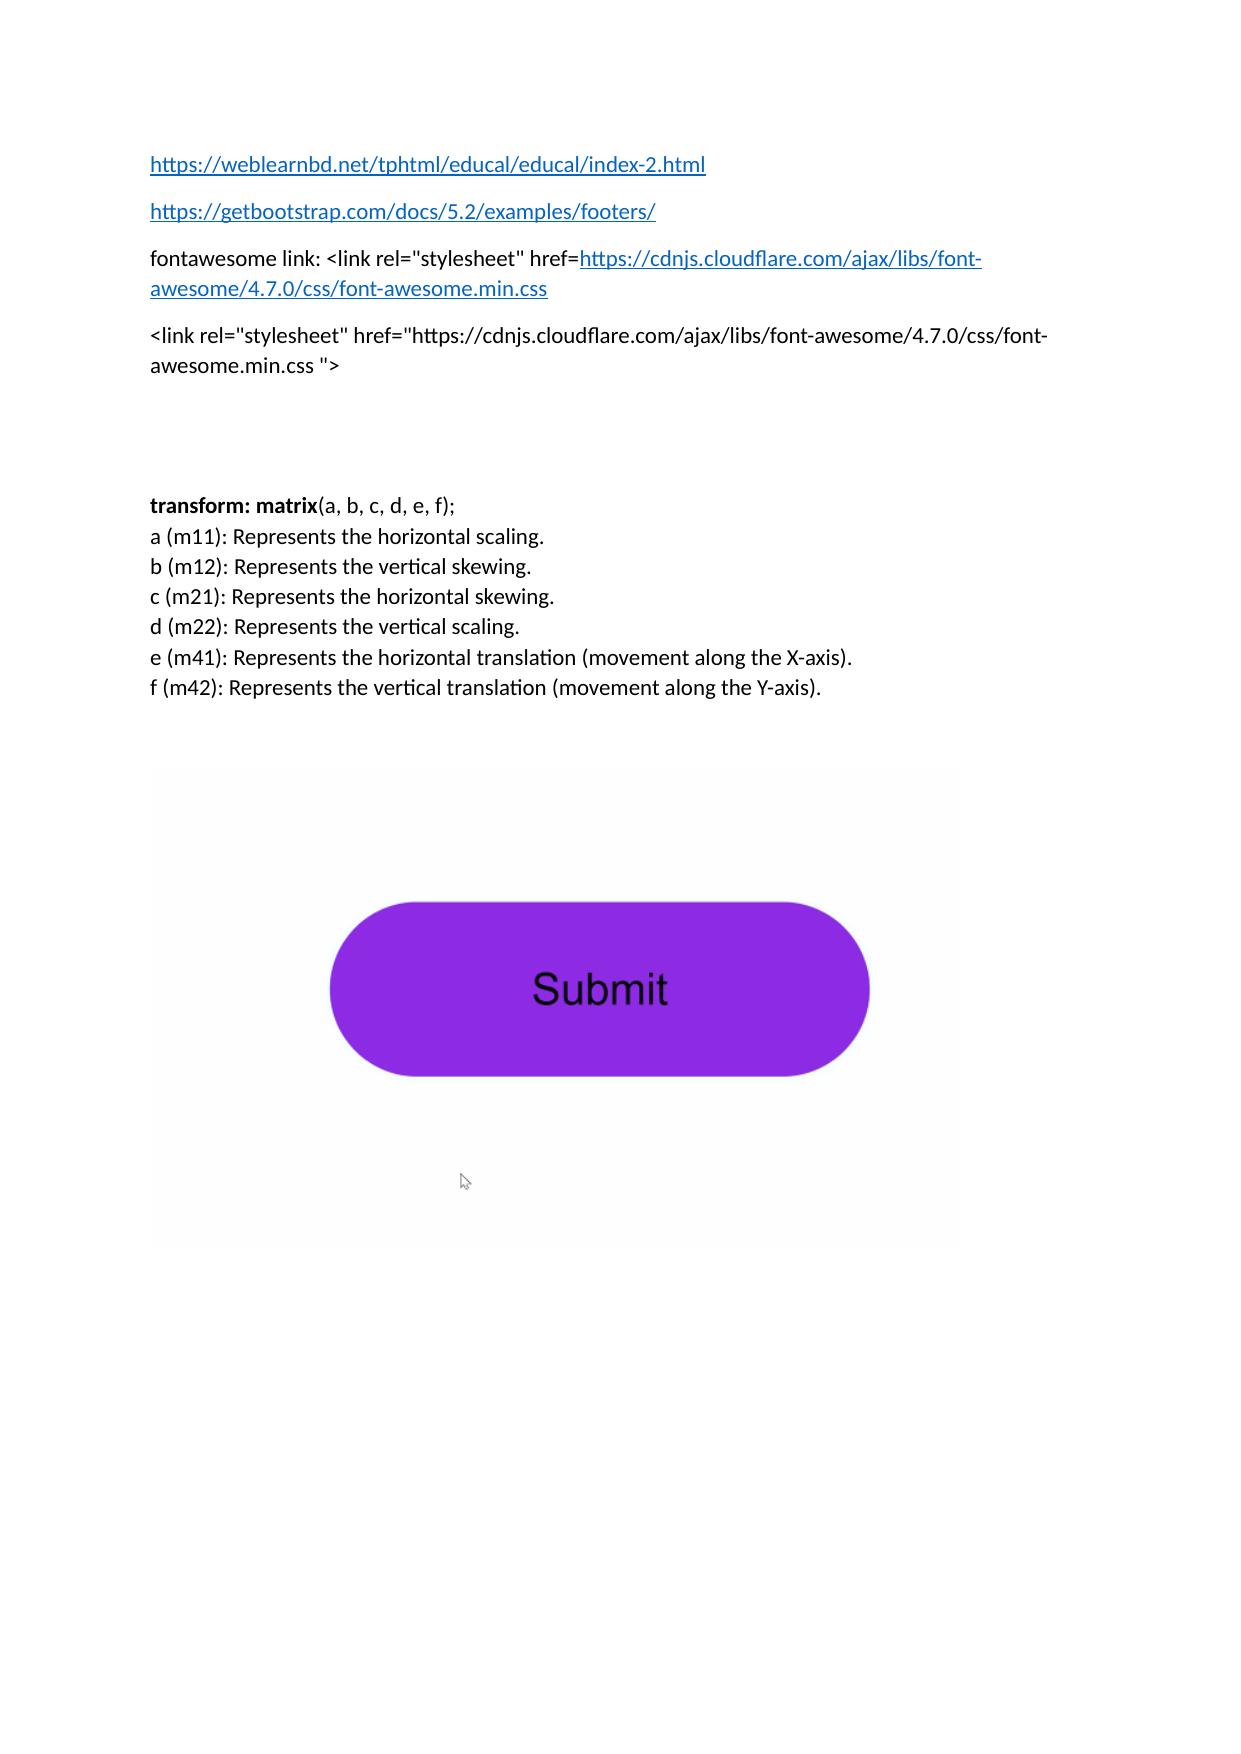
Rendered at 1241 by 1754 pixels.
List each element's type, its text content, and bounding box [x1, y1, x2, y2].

text https://weblearnbd.net/tphtml/educal/educal/index-2.html [150, 150, 1090, 178]
text <link rel="stylesheet" href="https://cdnjs.cloudflare.com/ajax/libs/font-awesome/4.7.0/css/font-awesome.min.css "> [150, 321, 1090, 379]
picture [150, 766, 961, 1246]
text transform: matrix(a, b, c, d, e, f); a (m11): Represents the horizontal scaling. b (m12): Represents the vertical skewing. c (m21): Represents the horizontal skewing. d (m22): Represents the vertical scaling. e (m41): Represents the horizontal translation (movement along the X-axis). f (m42): Represents the vertical translation (movement along the Y-axis). [150, 492, 1090, 701]
text fontawesome link: <link rel="stylesheet" href=https://cdnjs.cloudflare.com/ajax/libs/font-awesome/4.7.0/css/font-awesome.min.css [150, 244, 1090, 302]
text https://getbootstrap.com/docs/5.2/examples/footers/ [150, 197, 1090, 225]
